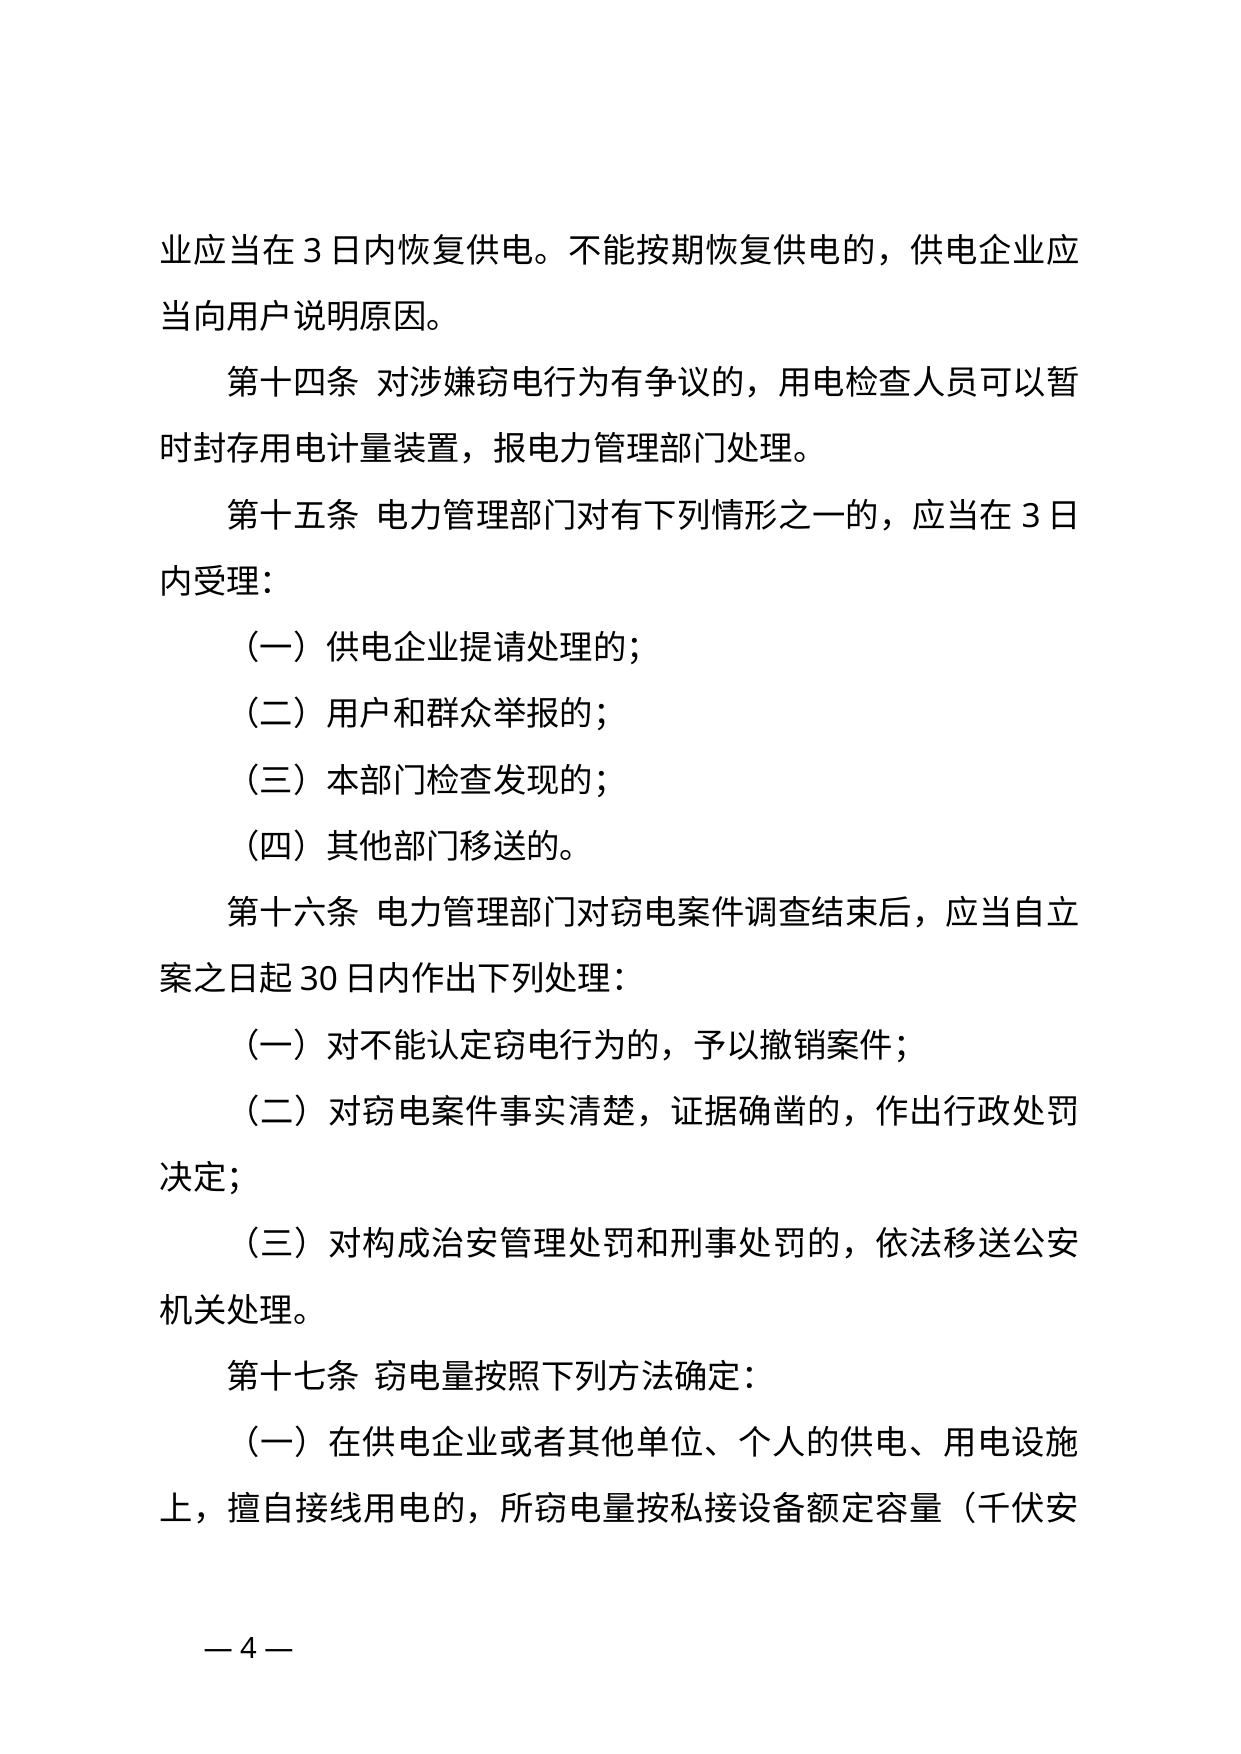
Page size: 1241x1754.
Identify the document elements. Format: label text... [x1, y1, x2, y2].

text （一）对不能认定窃电行为的，予以撤销案件； [159, 1009, 1081, 1076]
text （二）对窃电案件事实清楚，证据确凿的，作出行政处罚决定； [159, 1076, 1081, 1208]
text （三）本部门检查发现的； [159, 744, 1081, 811]
text 第十四条 对涉嫌窃电行为有争议的，用电检查人员可以暂时封存用电计量装置，报电力管理部门处理。 [159, 347, 1081, 479]
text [159, 214, 1081, 347]
text （二）用户和群众举报的； [159, 678, 1081, 744]
text （三）对构成治安管理处罚和刑事处罚的，依法移送公安机关处理。 [159, 1208, 1081, 1341]
text 第十七条 窃电量按照下列方法确定： [159, 1341, 1081, 1407]
text （四）其他部门移送的。 [159, 811, 1081, 877]
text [159, 1407, 1081, 1539]
text 第十六条 电力管理部门对窃电案件调查结束后，应当自立案之日起30日内作出下列处理： [159, 877, 1081, 1009]
text 第十五条 电力管理部门对有下列情形之一的，应当在3日内受理： [159, 479, 1081, 612]
text （一）供电企业提请处理的； [159, 612, 1081, 678]
